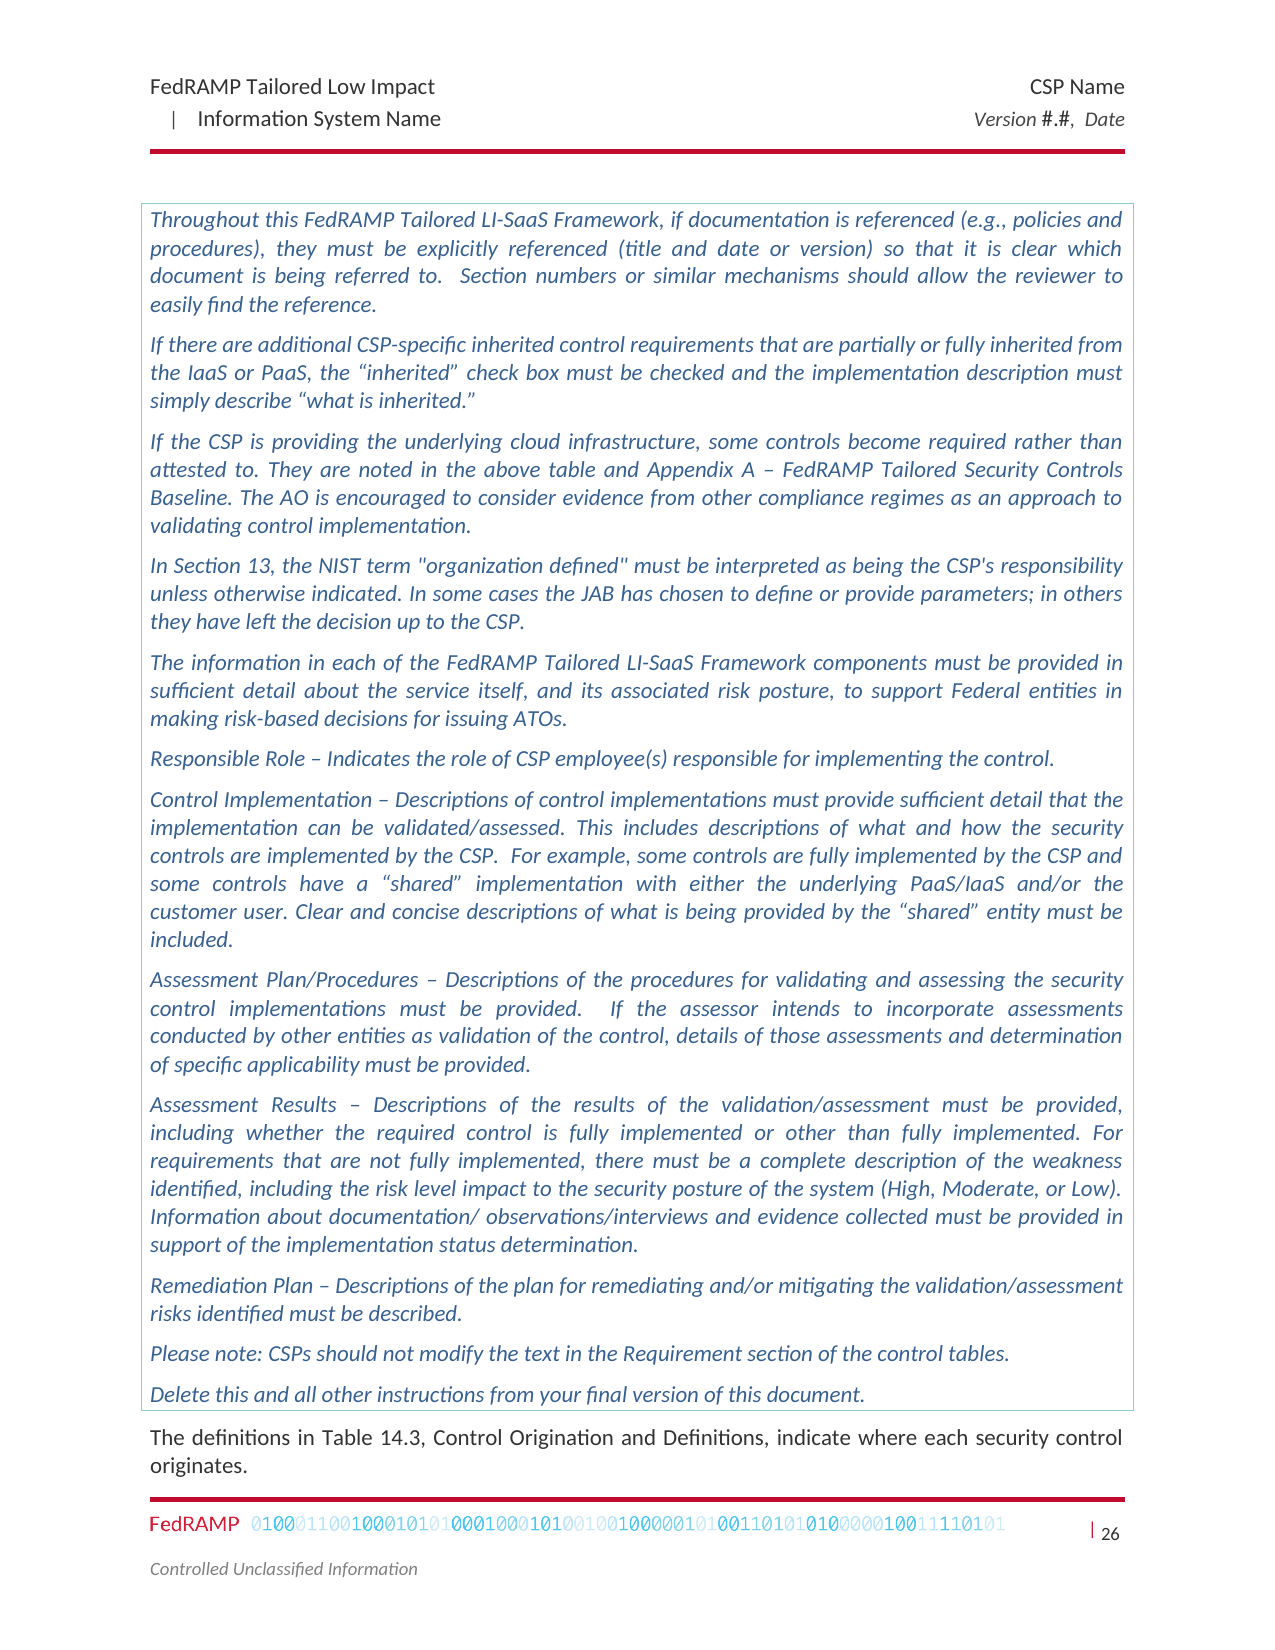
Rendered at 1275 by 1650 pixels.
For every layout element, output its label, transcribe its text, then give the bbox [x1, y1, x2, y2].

text Responsible Role – Indicates the role of CSP employee(s) responsible for implementing the control. [142, 741, 1133, 772]
text If there are additional CSP-specific inherited control requirements that are partially or fully inherited from the IaaS or PaaS, the “inherited” check box must be checked and the implementation description must simply describe “what is inherited.” [142, 327, 1133, 414]
text Throughout this FedRAMP Tailored LI-SaaS Framework, if documentation is referenced (e.g., policies and procedures), they must be explicitly referenced (title and date or version) so that it is clear which document is being referred to. Section numbers or similar mechanisms should allow the reviewer to easily find the reference. [142, 204, 1133, 318]
text Control Implementation – Descriptions of control implementations must provide sufficient detail that the implementation can be validated/assessed. This includes descriptions of what and how the security controls are implemented by the CSP. For example, some controls are fully implemented by the CSP and some controls have a “shared” implementation with either the underlying PaaS/IaaS and/or the customer user. Clear and concise descriptions of what is being provided by the “shared” entity must be included. [142, 782, 1133, 953]
text In Section 13, the NIST term "organization defined" must be interpreted as being the CSP's responsibility unless otherwise indicated. In some cases the JAB has chosen to define or provide parameters; in others they have left the decision up to the CSP. [142, 548, 1133, 635]
text Delete this and all other instructions from your final version of this document. [142, 1377, 1133, 1410]
picture [150, 1514, 1005, 1540]
text Please note: CSPs should not modify the text in the Requirement section of the control tables. [142, 1336, 1133, 1367]
text The information in each of the FedRAMP Tailored LI-SaaS Framework components must be provided in sufficient detail about the service itself, and its associated risk posture, to support Federal entities in making risk-based decisions for issuing ATOs. [142, 645, 1133, 732]
text Remediation Plan – Descriptions of the plan for remediating and/or mitigating the validation/assessment risks identified must be described. [142, 1268, 1133, 1327]
text If the CSP is providing the underlying cloud infrastructure, some controls become required rather than attested to. They are noted in the above table and Appendix A – FedRAMP Tailored Security Controls Baseline. The AO is encouraged to consider evidence from other compliance regimes as an approach to validating control implementation. [142, 424, 1133, 539]
text The definitions in Table 14.3, Control Origination and Definitions, indicate where each security control originates. [150, 1423, 1125, 1479]
text Assessment Results – Descriptions of the results of the validation/assessment must be provided, including whether the required control is fully implemented or other than fully implemented. For requirements that are not fully implemented, there must be a complete description of the weakness identified, including the risk level impact to the security posture of the system (High, Moderate, or Low). Information about documentation/ observations/interviews and evidence collected must be provided in support of the implementation status determination. [142, 1087, 1133, 1258]
text Assessment Plan/Procedures – Descriptions of the procedures for validating and assessing the security control implementations must be provided. If the assessor intends to incorporate assessments conducted by other entities as validation of the control, details of those assessments and determination of specific applicability must be provided. [142, 962, 1133, 1078]
